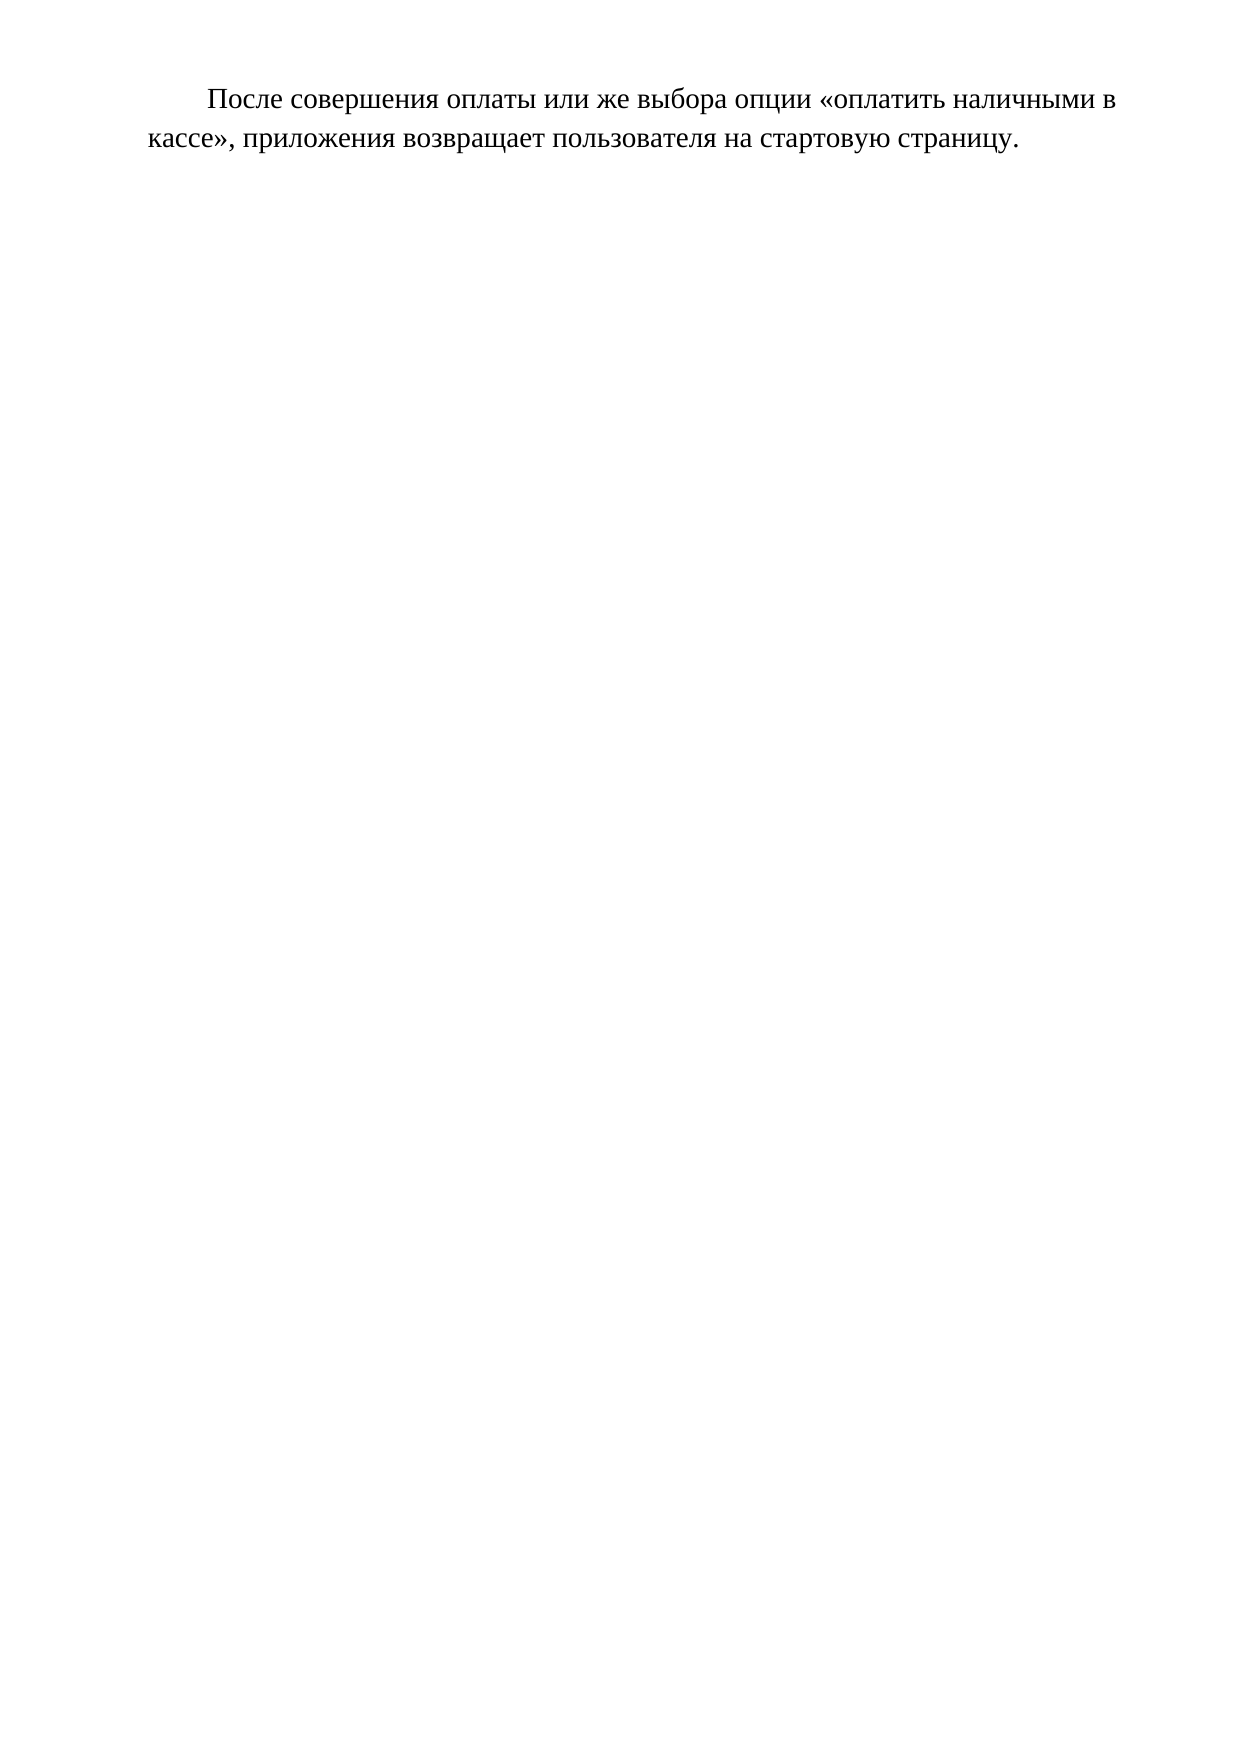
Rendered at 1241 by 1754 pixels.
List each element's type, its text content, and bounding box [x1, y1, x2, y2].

text После совершения оплаты или же выбора опции «оплатить наличными в кассе», приложения возвращает пользователя на стартовую страницу. [148, 82, 1152, 154]
